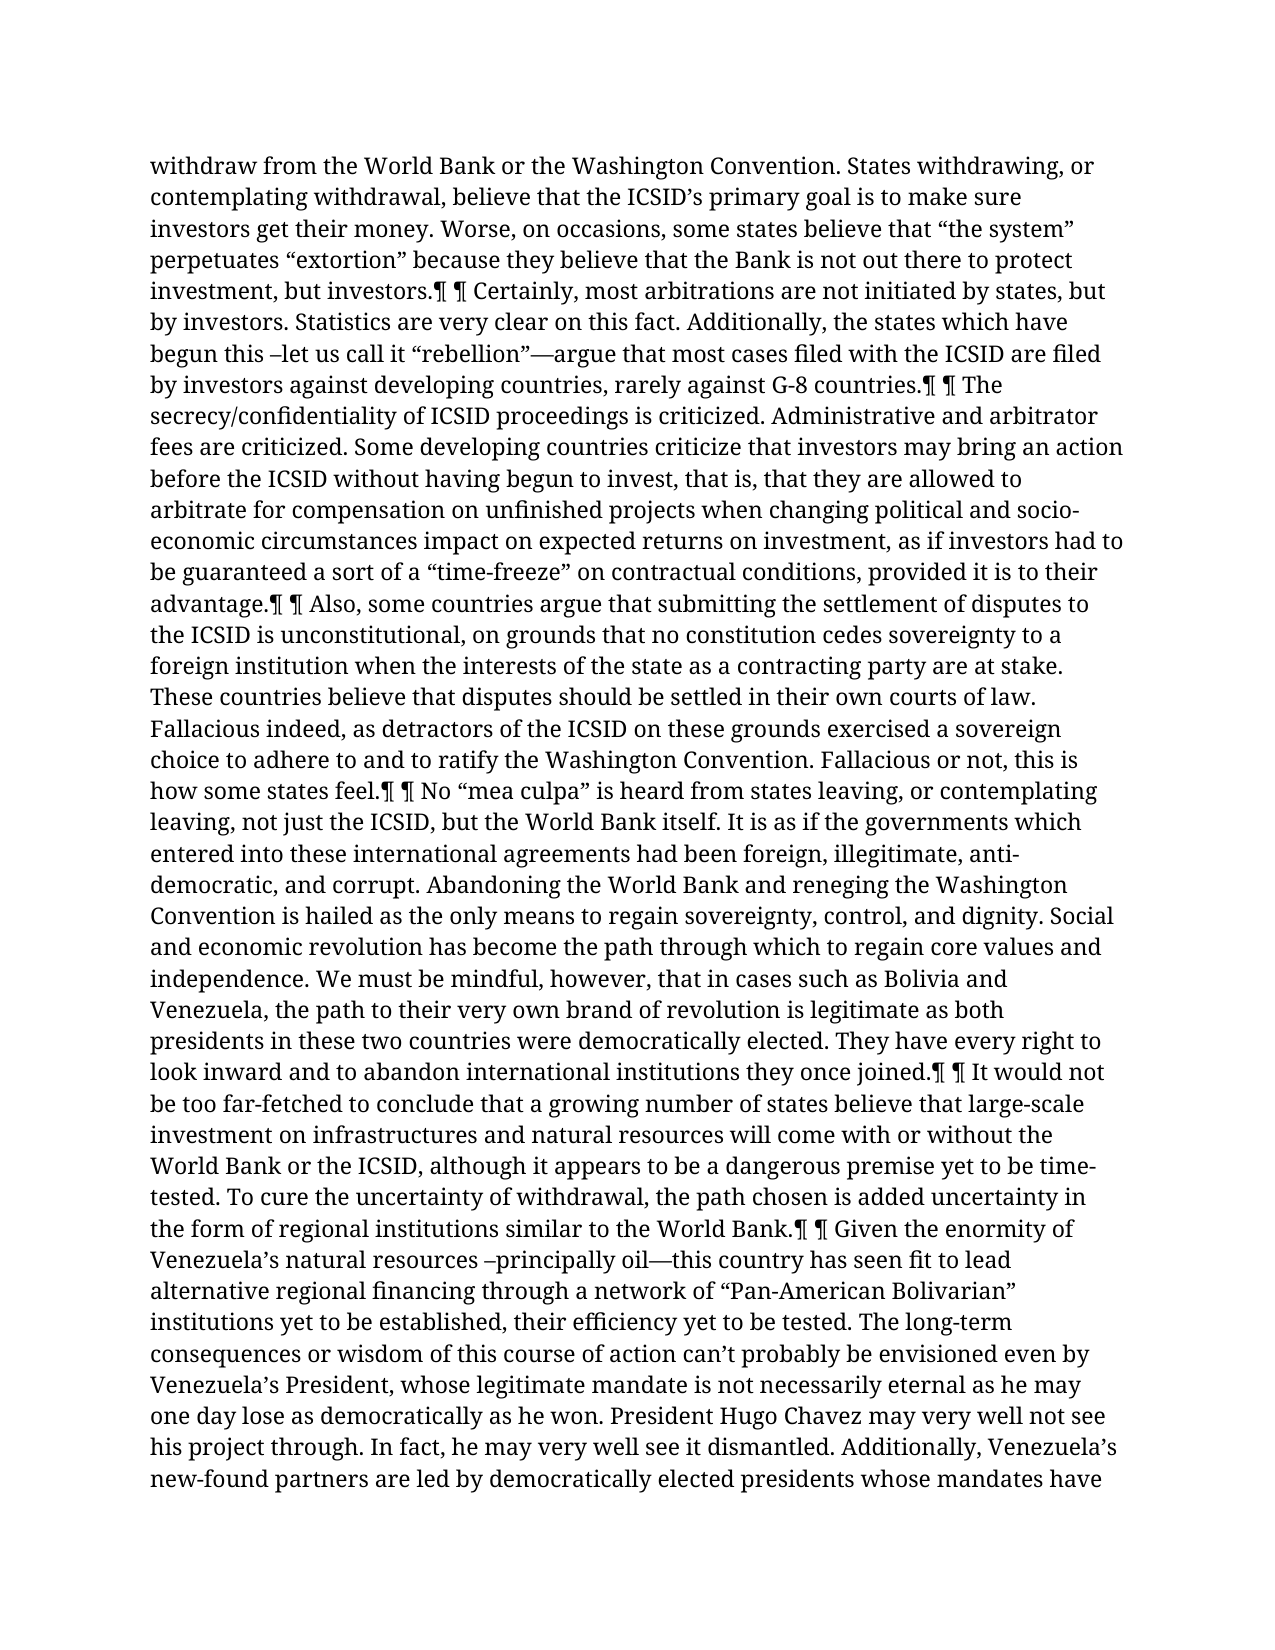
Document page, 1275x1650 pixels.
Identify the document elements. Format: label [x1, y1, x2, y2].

text [150, 150, 1125, 1494]
